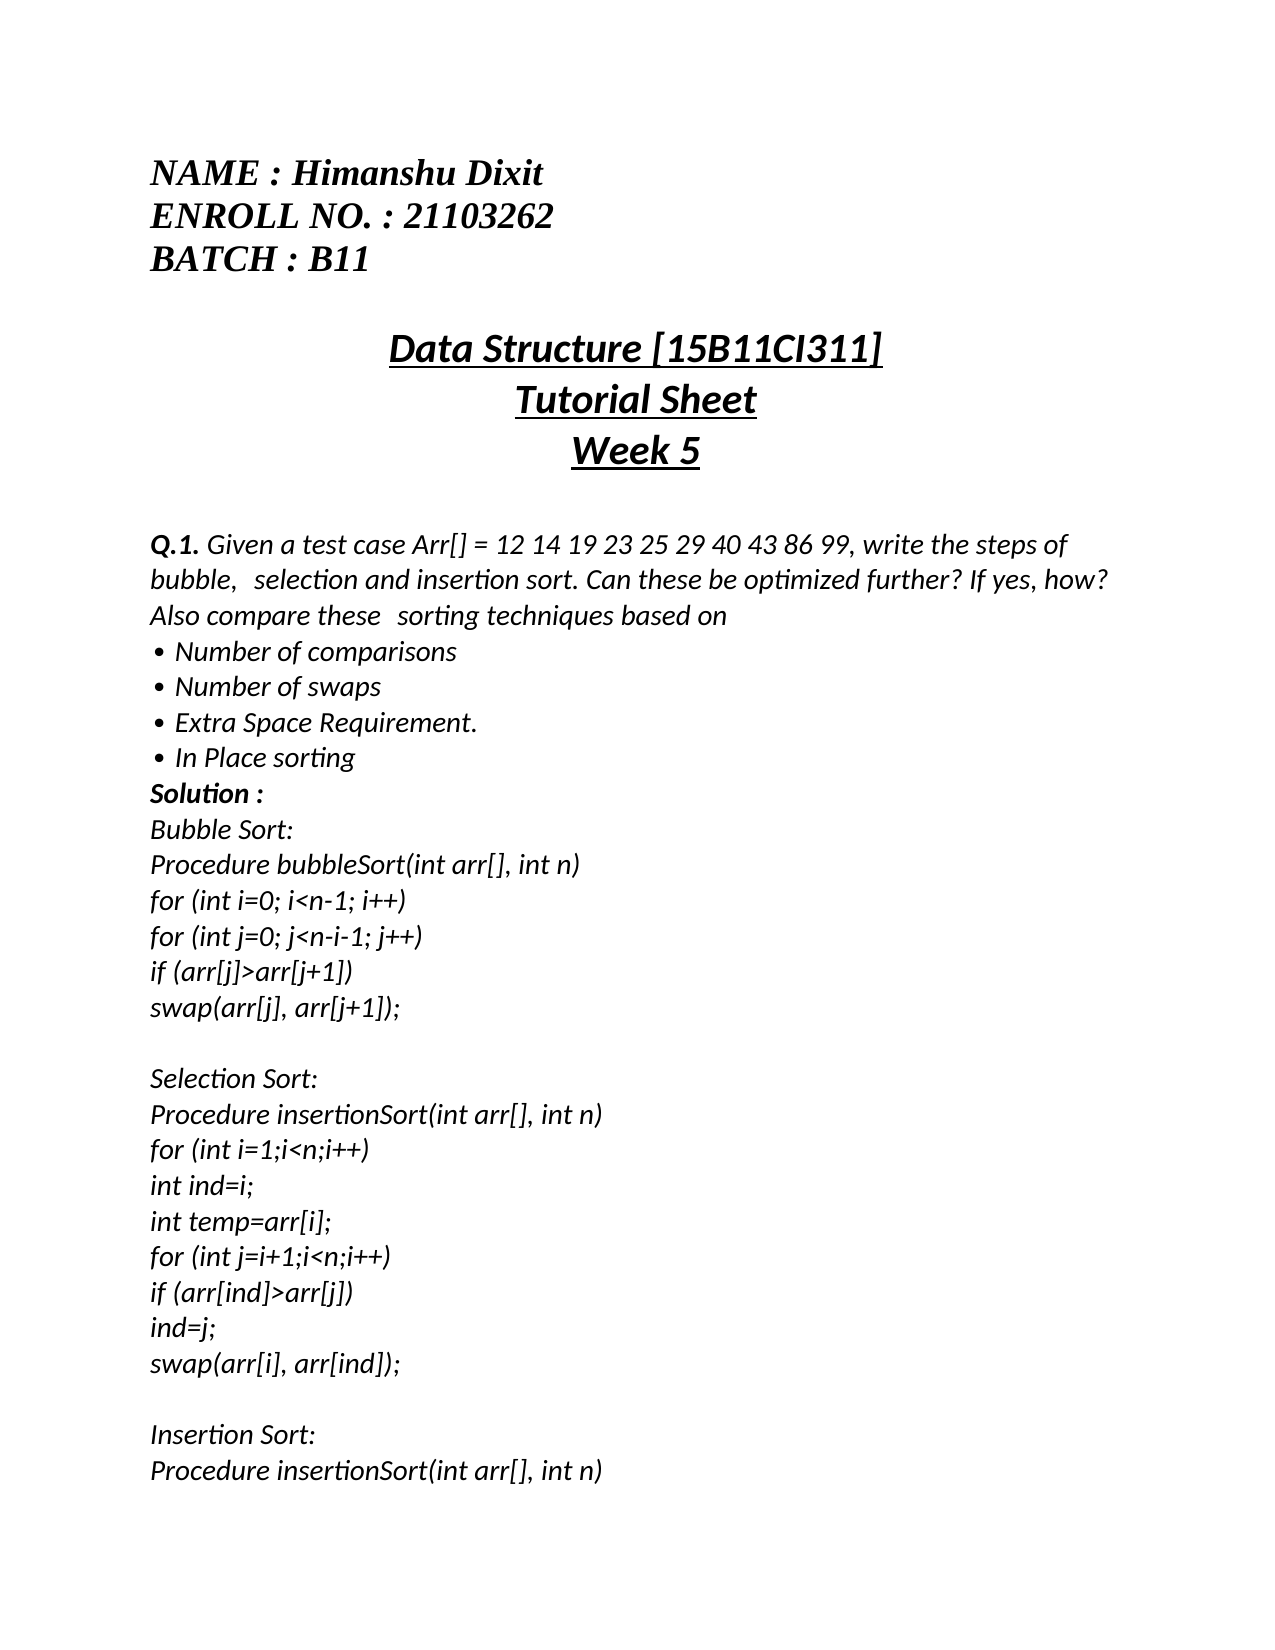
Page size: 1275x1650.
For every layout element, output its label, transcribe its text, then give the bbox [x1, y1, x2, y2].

text ∙ Number of comparisons [150, 633, 1125, 668]
text ENROLL NO. : 21103262 [150, 193, 1125, 236]
text int ind=i; [150, 1167, 1125, 1203]
text Procedure bubbleSort(int arr[], int n) [150, 846, 1125, 882]
text int temp=arr[i]; [150, 1203, 1125, 1238]
text for (int i=0; i<n-1; i++) [150, 882, 1125, 918]
text Procedure insertionSort(int arr[], int n) [150, 1096, 1125, 1131]
text ∙ Extra Space Requirement. [150, 704, 1125, 739]
text swap(arr[j], arr[j+1]); [150, 989, 1125, 1024]
text Procedure insertionSort(int arr[], int n) [150, 1452, 1125, 1488]
text ind=j; [150, 1309, 1125, 1345]
text Bubble Sort: [150, 811, 1125, 846]
text if (arr[ind]>arr[j]) [150, 1274, 1125, 1309]
text ∙ In Place sorting [150, 739, 1125, 775]
text ∙ Number of swaps [150, 668, 1125, 704]
text swap(arr[i], arr[ind]); [150, 1345, 1125, 1381]
text for (int j=0; j<n-i-1; j++) [150, 918, 1125, 953]
text BATCH : B11 [150, 236, 1125, 279]
text Week 5 [150, 424, 1125, 475]
text Q.1. Given a test case Arr[] = 12 14 19 23 25 29 40 43 86 99, write the steps of bubble, selection and insertion sort. Can these be optimized further? If yes, how? Also compare these sorting techniques based on [150, 526, 1125, 633]
text Insertion Sort: [150, 1416, 1125, 1452]
text Data Structure [15B11CI311] [150, 322, 1125, 373]
text Selection Sort: [150, 1060, 1125, 1096]
text Solution : [150, 775, 1125, 811]
text if (arr[j]>arr[j+1]) [150, 953, 1125, 989]
text for (int j=i+1;i<n;i++) [150, 1238, 1125, 1274]
text for (int i=1;i<n;i++) [150, 1131, 1125, 1167]
text NAME : Himanshu Dixit [150, 150, 1125, 193]
text Tutorial Sheet [150, 373, 1125, 424]
